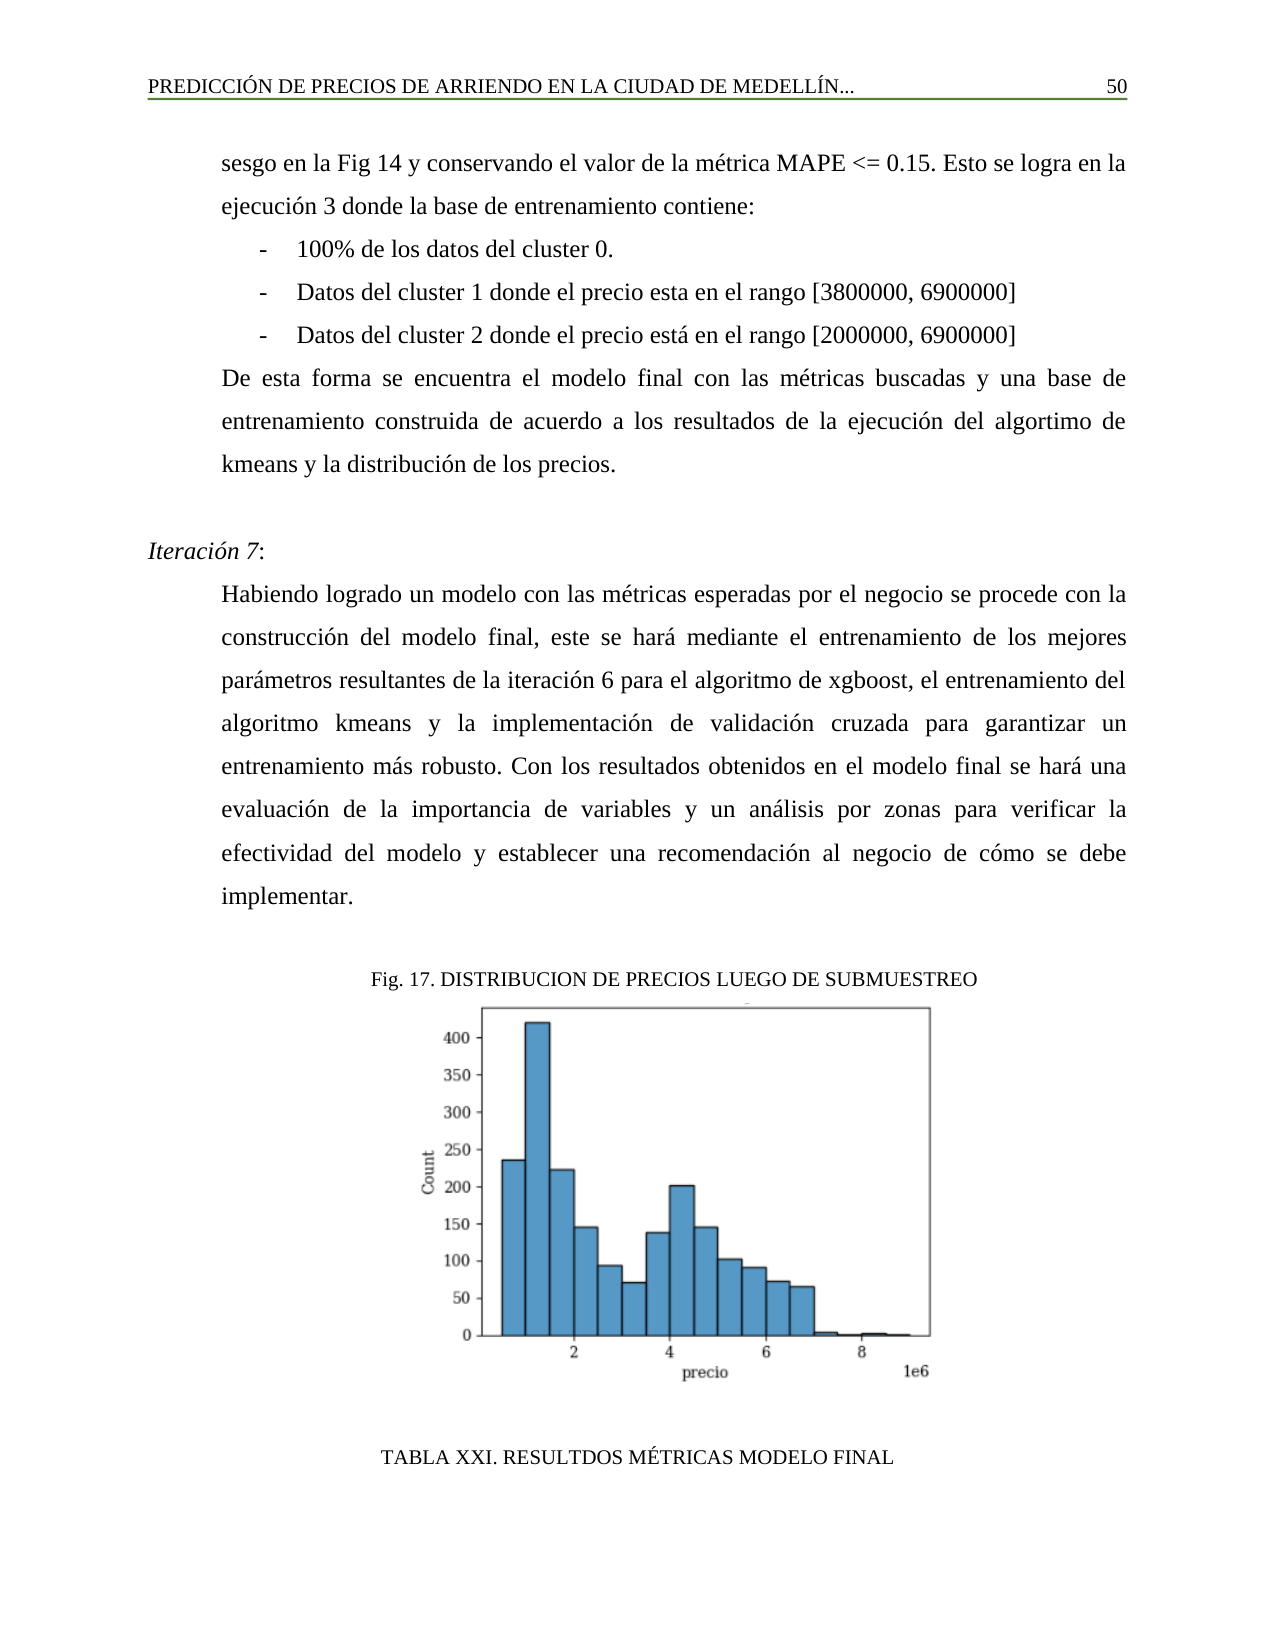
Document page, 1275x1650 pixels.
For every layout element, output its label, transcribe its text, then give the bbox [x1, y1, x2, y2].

text Fig. 17. DISTRIBUCION DE PRECIOS LUEGO DE SUBMUESTREO [148, 967, 1127, 991]
text TABLA XXI. RESULTDOS MÉTRICAS MODELO FINAL [148, 1445, 1127, 1469]
text Habiendo logrado un modelo con las métricas esperadas por el negocio se procede con la construcción del modelo final, este se hará mediante el entrenamiento de los mejores parámetros resultantes de la iteración 6 para el algoritmo de xgboost, el entrenamiento del algoritmo kmeans y la implementación de validación cruzada para garantizar un entrenamiento más robusto. Con los resultados obtenidos en el modelo final se hará una evaluación de la importancia de variables y un análisis por zonas para verificar la efectividad del modelo y establecer una recomendación al negocio de cómo se debe implementar. [221, 579, 1127, 909]
text Iteración 7: [148, 536, 1127, 564]
text De esta forma se encuentra el modelo final con las métricas buscadas y una base de entrenamiento construida de acuerdo a los resultados de la ejecución del algortimo de kmeans y la distribución de los precios. [221, 363, 1127, 478]
list Datos del cluster 1 donde el precio esta en el rango [3800000, 6900000] [259, 277, 1127, 306]
list Datos del cluster 2 donde el precio está en el rango [2000000, 6900000] [259, 320, 1127, 349]
list 100% de los datos del cluster 0. [259, 234, 1127, 263]
picture [414, 1003, 935, 1388]
